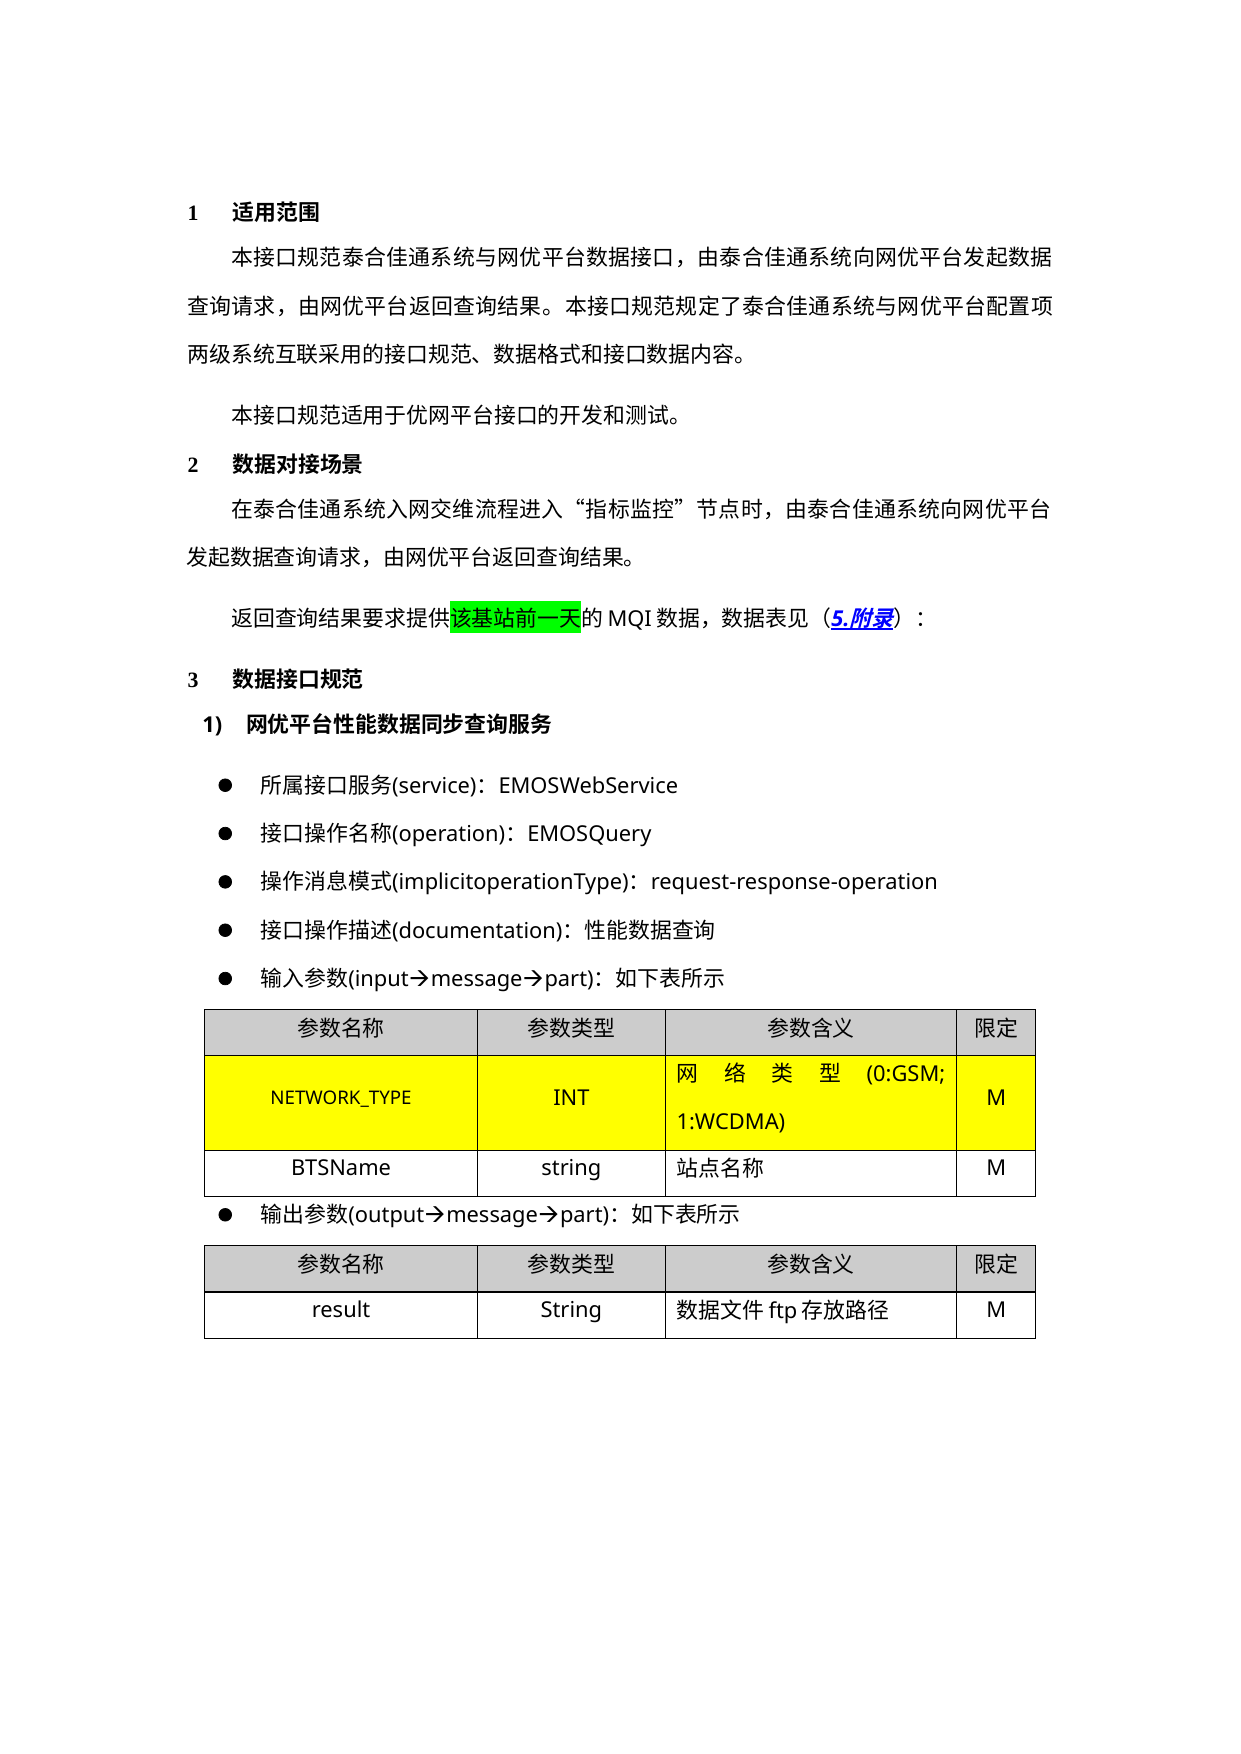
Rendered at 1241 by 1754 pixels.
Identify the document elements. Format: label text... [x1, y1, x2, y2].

table_cell BTSName [205, 1151, 477, 1196]
table_header 参数类型 [478, 1010, 665, 1055]
table_header 限定 [957, 1010, 1035, 1055]
subtitle 数据接口规范 [187, 662, 1053, 694]
table_header 参数名称 [205, 1010, 477, 1055]
table_header 参数名称 [205, 1246, 477, 1291]
subtitle 适用范围 [187, 194, 1053, 227]
table_cell String [478, 1293, 665, 1337]
list 输出参数(outputmessagepart)：如下表所示 [217, 1197, 1053, 1229]
table_cell M [957, 1151, 1035, 1196]
list 返回查询结果要求提供该基站前一天的MQI数据，数据表见（5.附录）： [581, 601, 1053, 633]
table_header 限定 [957, 1246, 1035, 1291]
table_cell string [478, 1151, 665, 1196]
list 接口操作名称(operation)：EMOSQuery [217, 816, 1053, 848]
table_cell 网络类型(0:GSM; 1:WCDMA) [666, 1056, 956, 1150]
list 网优平台性能数据同步查询服务 [202, 707, 1053, 739]
table_cell M [957, 1056, 1035, 1150]
list 输入参数(inputmessagepart)：如下表所示 [217, 961, 1053, 993]
table_cell 数据文件ftp存放路径 [666, 1293, 956, 1337]
table_cell INT [478, 1056, 665, 1150]
text 本接口规范泰合佳通系统与网优平台数据接口，由泰合佳通系统向网优平台发起数据查询请求，由网优平台返回查询结果。本接口规范规定了泰合佳通系统与网优平台配置项两级系统互联采用的接口规范、数据格式和接口数据内容。 [187, 239, 1053, 369]
subtitle 数据对接场景 [187, 446, 1053, 479]
list 所属接口服务(service)：EMOSWebService [217, 767, 1053, 800]
table_cell M [957, 1293, 1035, 1337]
list 返回查询结果要求提供该基站前一天的MQI数据，数据表见（5.附录）： [186, 601, 450, 633]
list 在泰合佳通系统入网交维流程进入“指标监控”节点时，由泰合佳通系统向网优平台发起数据查询请求，由网优平台返回查询结果。 [186, 491, 1053, 572]
table_cell NETWORK_TYPE [205, 1056, 477, 1150]
list 接口操作描述(documentation)：性能数据查询 [217, 912, 1053, 945]
table_header 参数含义 [666, 1010, 956, 1055]
text 本接口规范适用于优网平台接口的开发和测试。 [187, 398, 1053, 430]
list 操作消息模式(implicitoperationType)：request-response-operation [217, 864, 1053, 897]
table_cell 站点名称 [666, 1151, 956, 1196]
table_cell result [205, 1293, 477, 1337]
table_header 参数含义 [666, 1246, 956, 1291]
table_header 参数类型 [478, 1246, 665, 1291]
